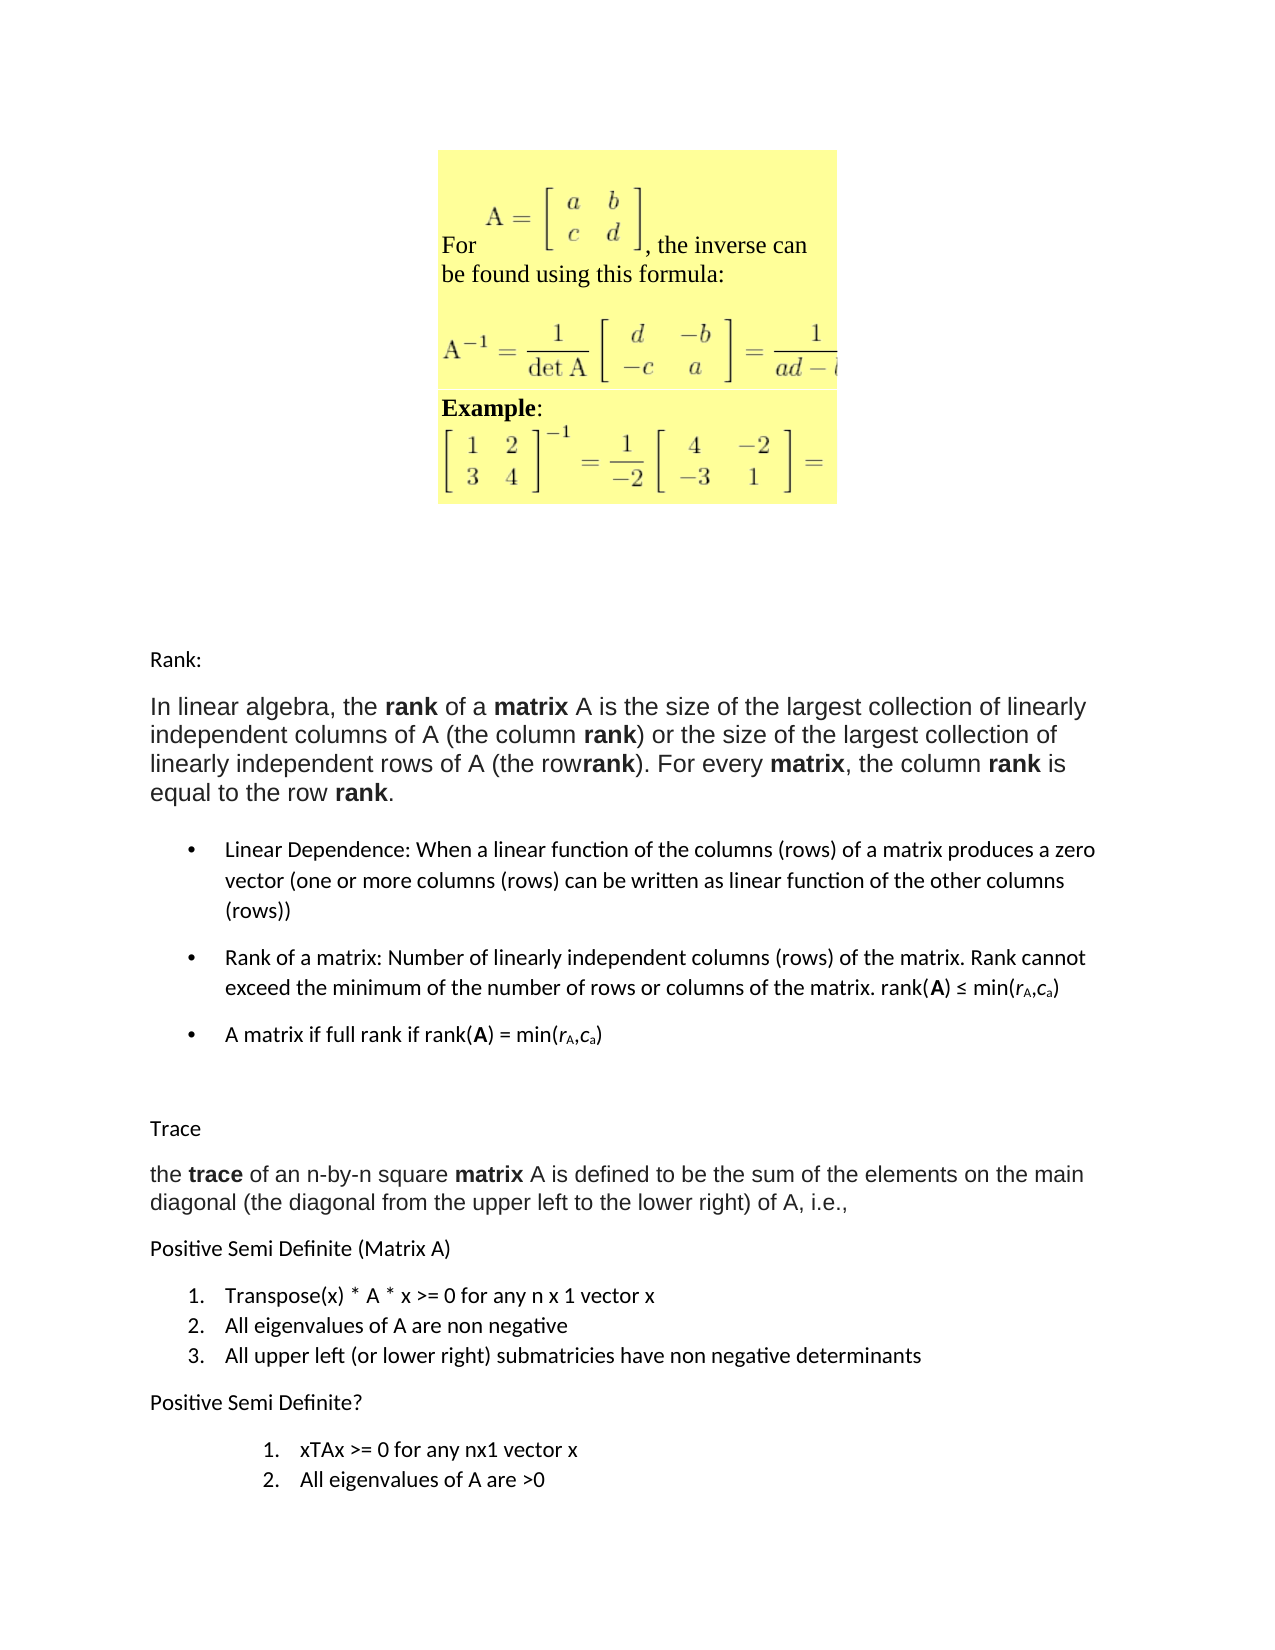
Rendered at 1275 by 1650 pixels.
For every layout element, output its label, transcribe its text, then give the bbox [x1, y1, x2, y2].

picture [482, 183, 645, 254]
list Rank of a matrix: Number of linearly independent columns (rows) of the matrix. Rank cannot exceed the minimum of the number of rows or columns of the matrix. rank(A) ≤ min(rA,ca) [187, 943, 1125, 1001]
list A matrix if full rank if rank(A) = min(rA,ca) [187, 1020, 1125, 1048]
list xTAx >= 0 for any nx1 vector x [262, 1435, 1125, 1463]
text Positive Semi Definite? [150, 1388, 1125, 1416]
text the trace of an n-by-n square matrix A is defined to be the sum of the elements on the main diagonal (the diagonal from the upper left to the lower right) of A, i.e., [150, 1161, 1125, 1215]
list All eigenvalues of A are non negative [187, 1311, 1125, 1339]
text Rank: [150, 645, 1125, 673]
list All upper left (or lower right) submatricies have non negative determinants [187, 1341, 1125, 1369]
table_cell Example: [438, 390, 837, 504]
text Positive Semi Definite (Matrix A) [150, 1234, 1125, 1262]
text Trace [150, 1114, 1125, 1142]
list Linear Dependence: When a linear function of the columns (rows) of a matrix produces a zero vector (one or more columns (rows) can be written as linear function of the other columns (rows)) [187, 836, 1125, 924]
list Transpose(x) * A * x >= 0 for any n x 1 vector x [187, 1281, 1125, 1309]
picture [441, 316, 838, 386]
picture [441, 422, 838, 501]
list All eigenvalues of A are >0 [262, 1465, 1125, 1493]
text In linear algebra, the rank of a matrix A is the size of the largest collection of linearly independent columns of A (the column rank) or the size of the largest collection of linearly independent rows of A (the rowrank). For every matrix, the column rank is equal to the row rank. [150, 692, 1125, 807]
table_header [438, 150, 837, 389]
